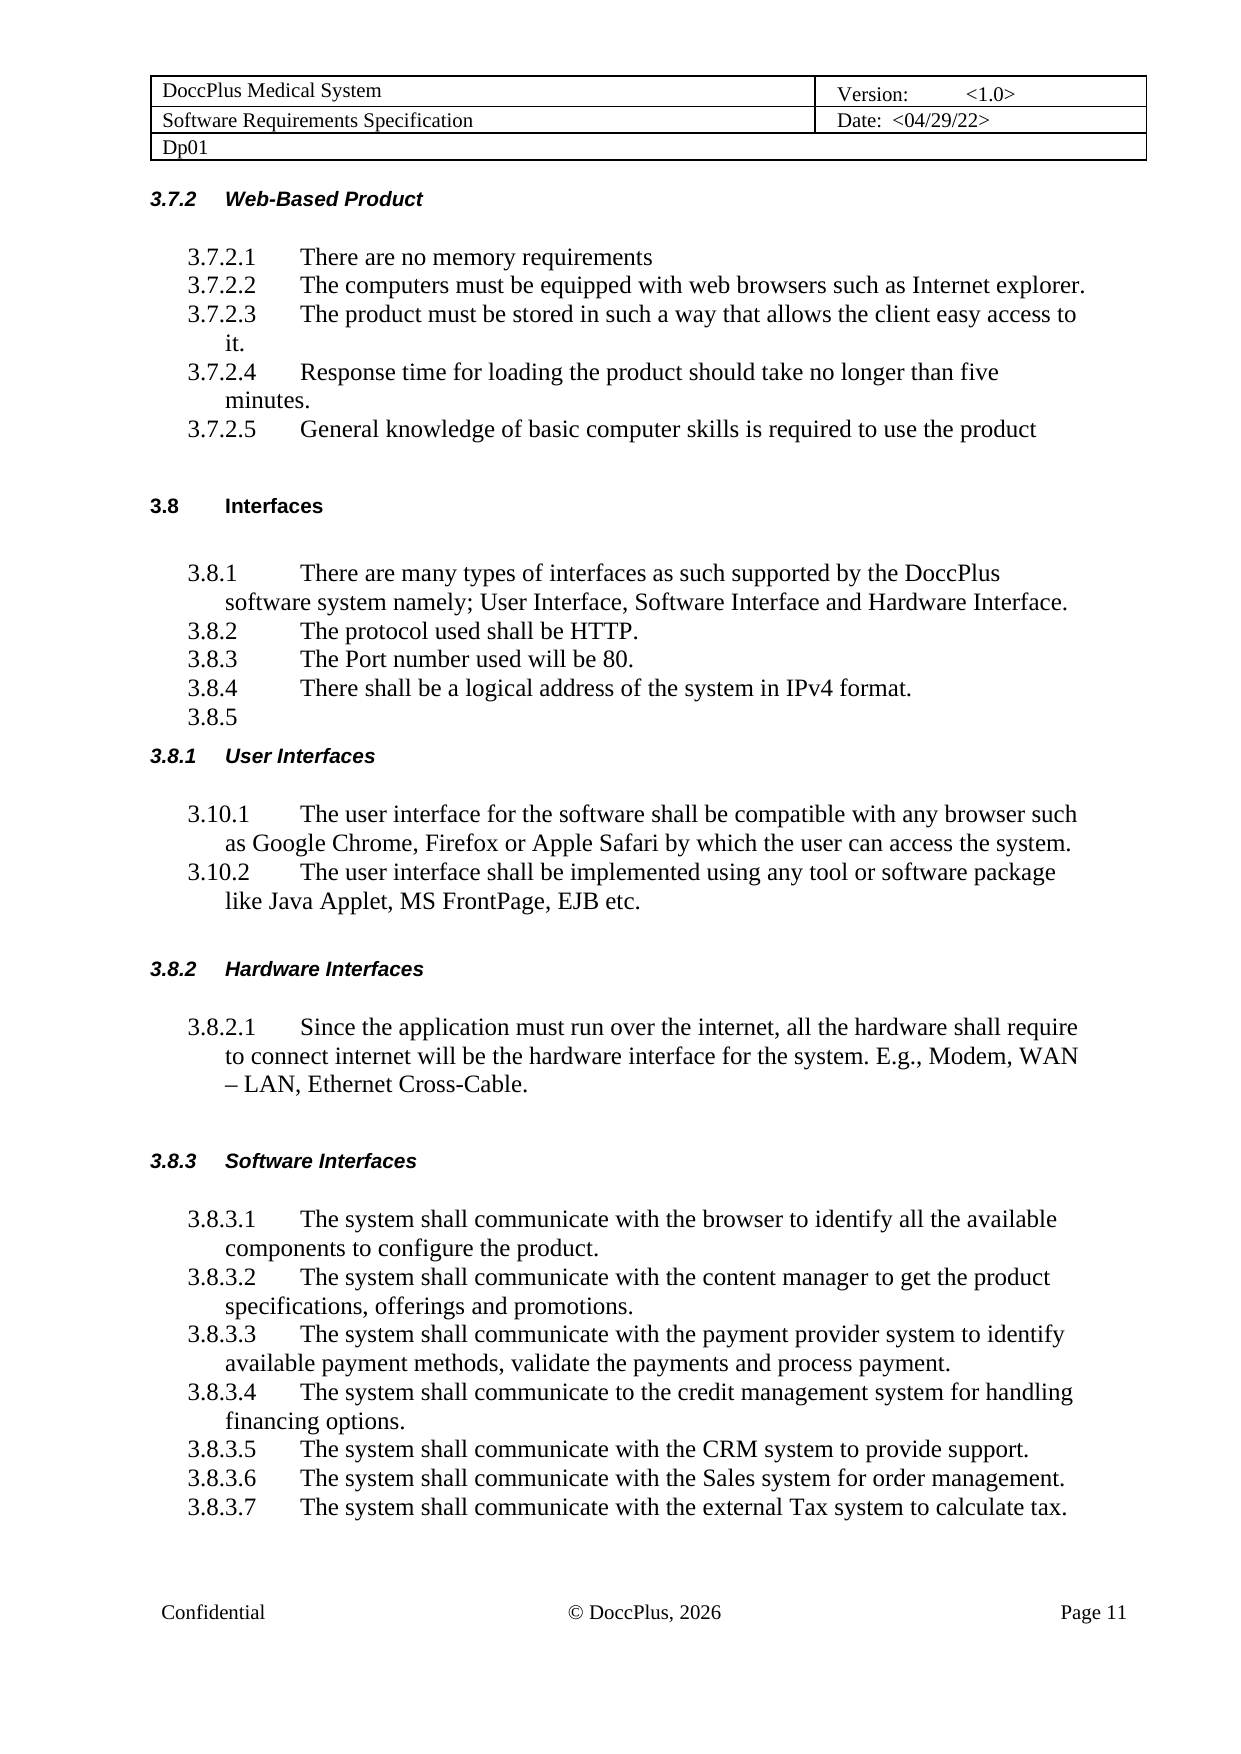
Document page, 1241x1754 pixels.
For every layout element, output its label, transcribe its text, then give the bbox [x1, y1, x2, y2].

list General knowledge of basic computer skills is required to use the product [187, 414, 1090, 443]
list The system shall communicate with the content manager to get the product specifications, offerings and promotions. [187, 1262, 1090, 1319]
list The system shall communicate with the CRM system to provide support. [187, 1434, 1090, 1463]
list The product must be stored in such a way that allows the client easy access to it. [187, 299, 1090, 357]
list The system shall communicate with the payment provider system to identify available payment methods, validate the payments and process payment. [187, 1319, 1090, 1377]
list The system shall communicate with the Sales system for order management. [187, 1463, 1090, 1492]
list The computers must be equipped with web browsers such as Internet explorer. [187, 270, 1090, 299]
text The user interface shall be implemented using any tool or software package like Java Applet, MS FrontPage, EJB etc. [187, 857, 1090, 914]
list There shall be a logical address of the system in IPv4 format. [187, 673, 1090, 702]
list The system shall communicate with the external Tax system to calculate tax. [187, 1492, 1090, 1521]
list There are no memory requirements [187, 242, 1090, 270]
subtitle Hardware Interfaces [150, 956, 1090, 981]
list There are many types of interfaces as such supported by the DoccPlus software system namely; User Interface, Software Interface and Hardware Interface. [187, 558, 1090, 616]
list The protocol used shall be HTTP. [187, 616, 1090, 644]
list The system shall communicate with the browser to identify all the available components to configure the product. [187, 1204, 1090, 1262]
list The Port number used will be 80. [187, 644, 1090, 673]
list Response time for loading the product should take no longer than five minutes. [187, 357, 1090, 414]
subtitle Software Interfaces [150, 1148, 1090, 1173]
list Since the application must run over the internet, all the hardware shall require to connect internet will be the hardware interface for the system. E.g., Modem, WAN – LAN, Ethernet Cross-Cable. [187, 1012, 1090, 1098]
subtitle User Interfaces [150, 743, 1090, 768]
text The user interface for the software shall be compatible with any browser such as Google Chrome, Firefox or Apple Safari by which the user can access the system. [187, 799, 1090, 857]
subtitle Web-Based Product [150, 185, 1090, 210]
list The system shall communicate to the credit management system for handling financing options. [187, 1377, 1090, 1434]
subtitle Interfaces [150, 493, 1090, 518]
